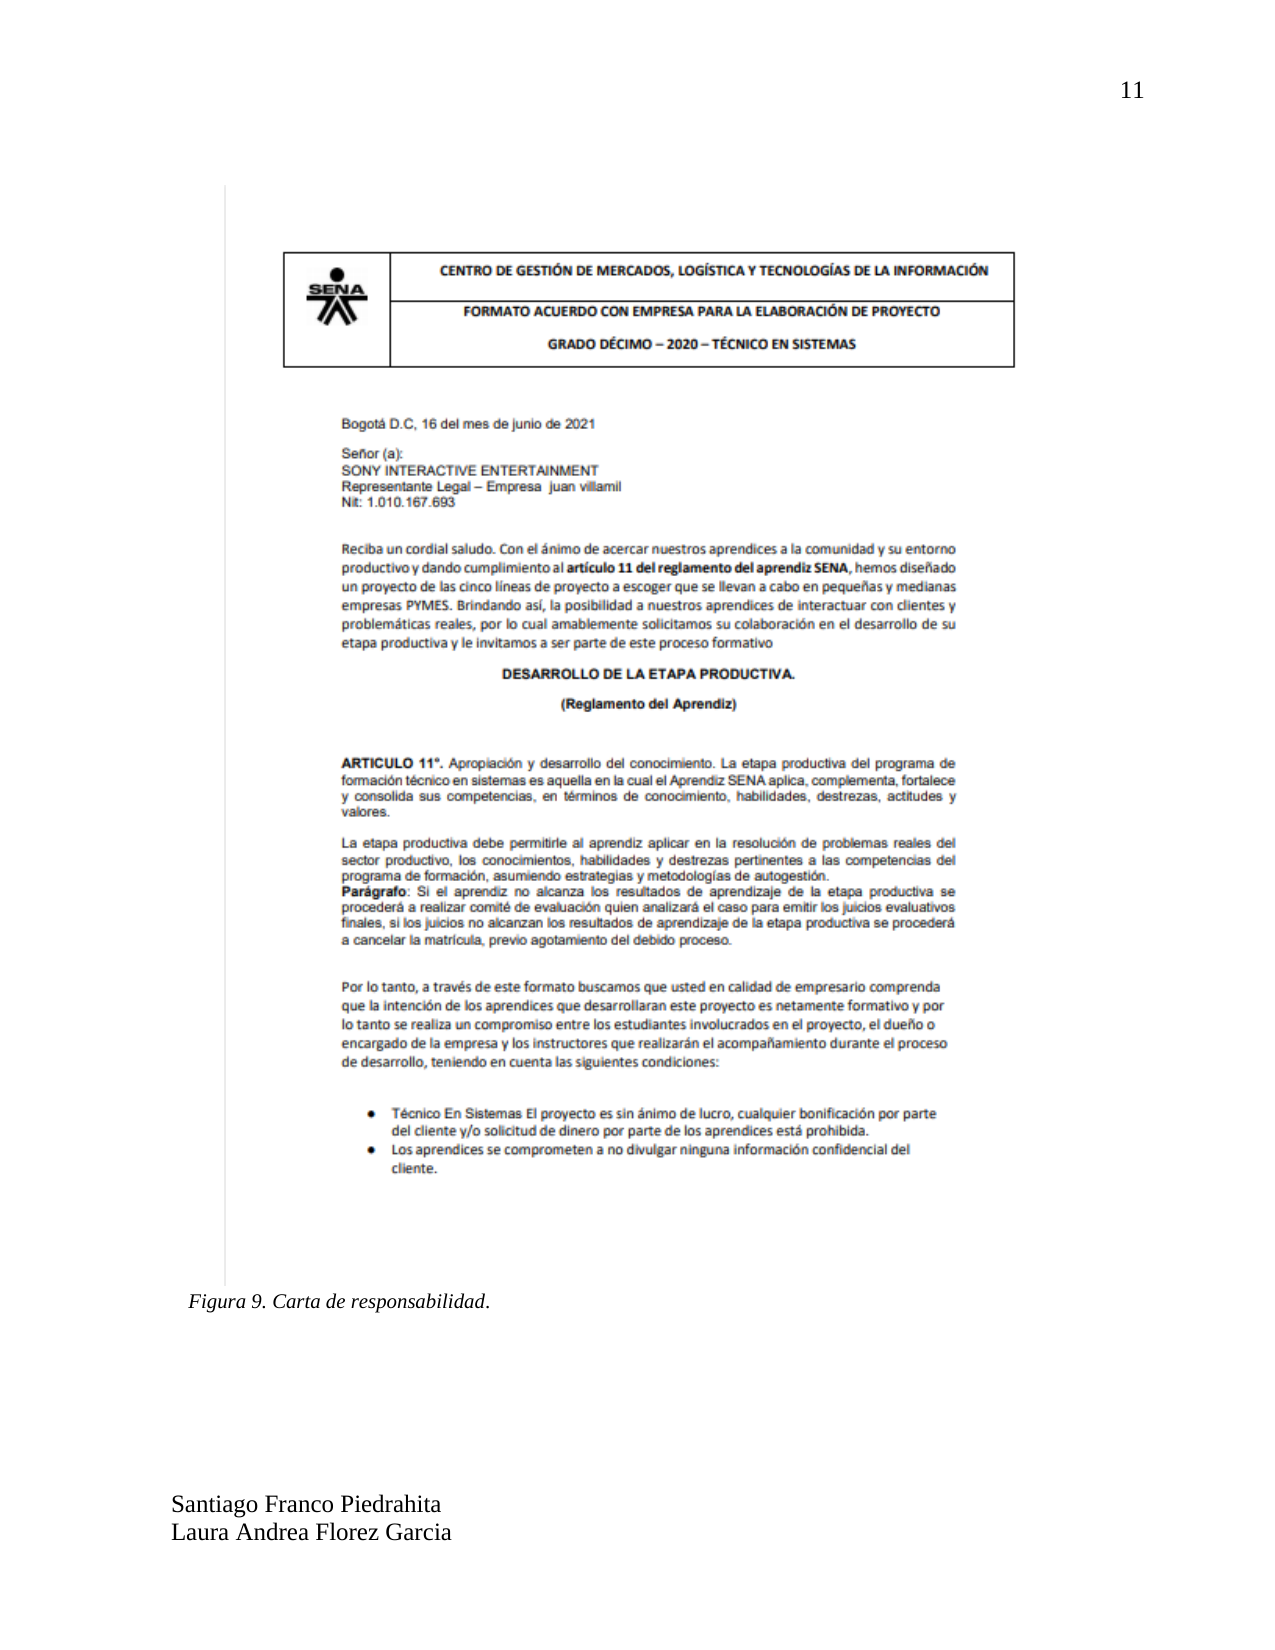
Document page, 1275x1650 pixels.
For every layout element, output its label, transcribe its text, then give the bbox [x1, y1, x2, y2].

picture [224, 185, 1073, 1286]
text Figura 9. Carta de responsabilidad. [188, 1289, 1088, 1313]
